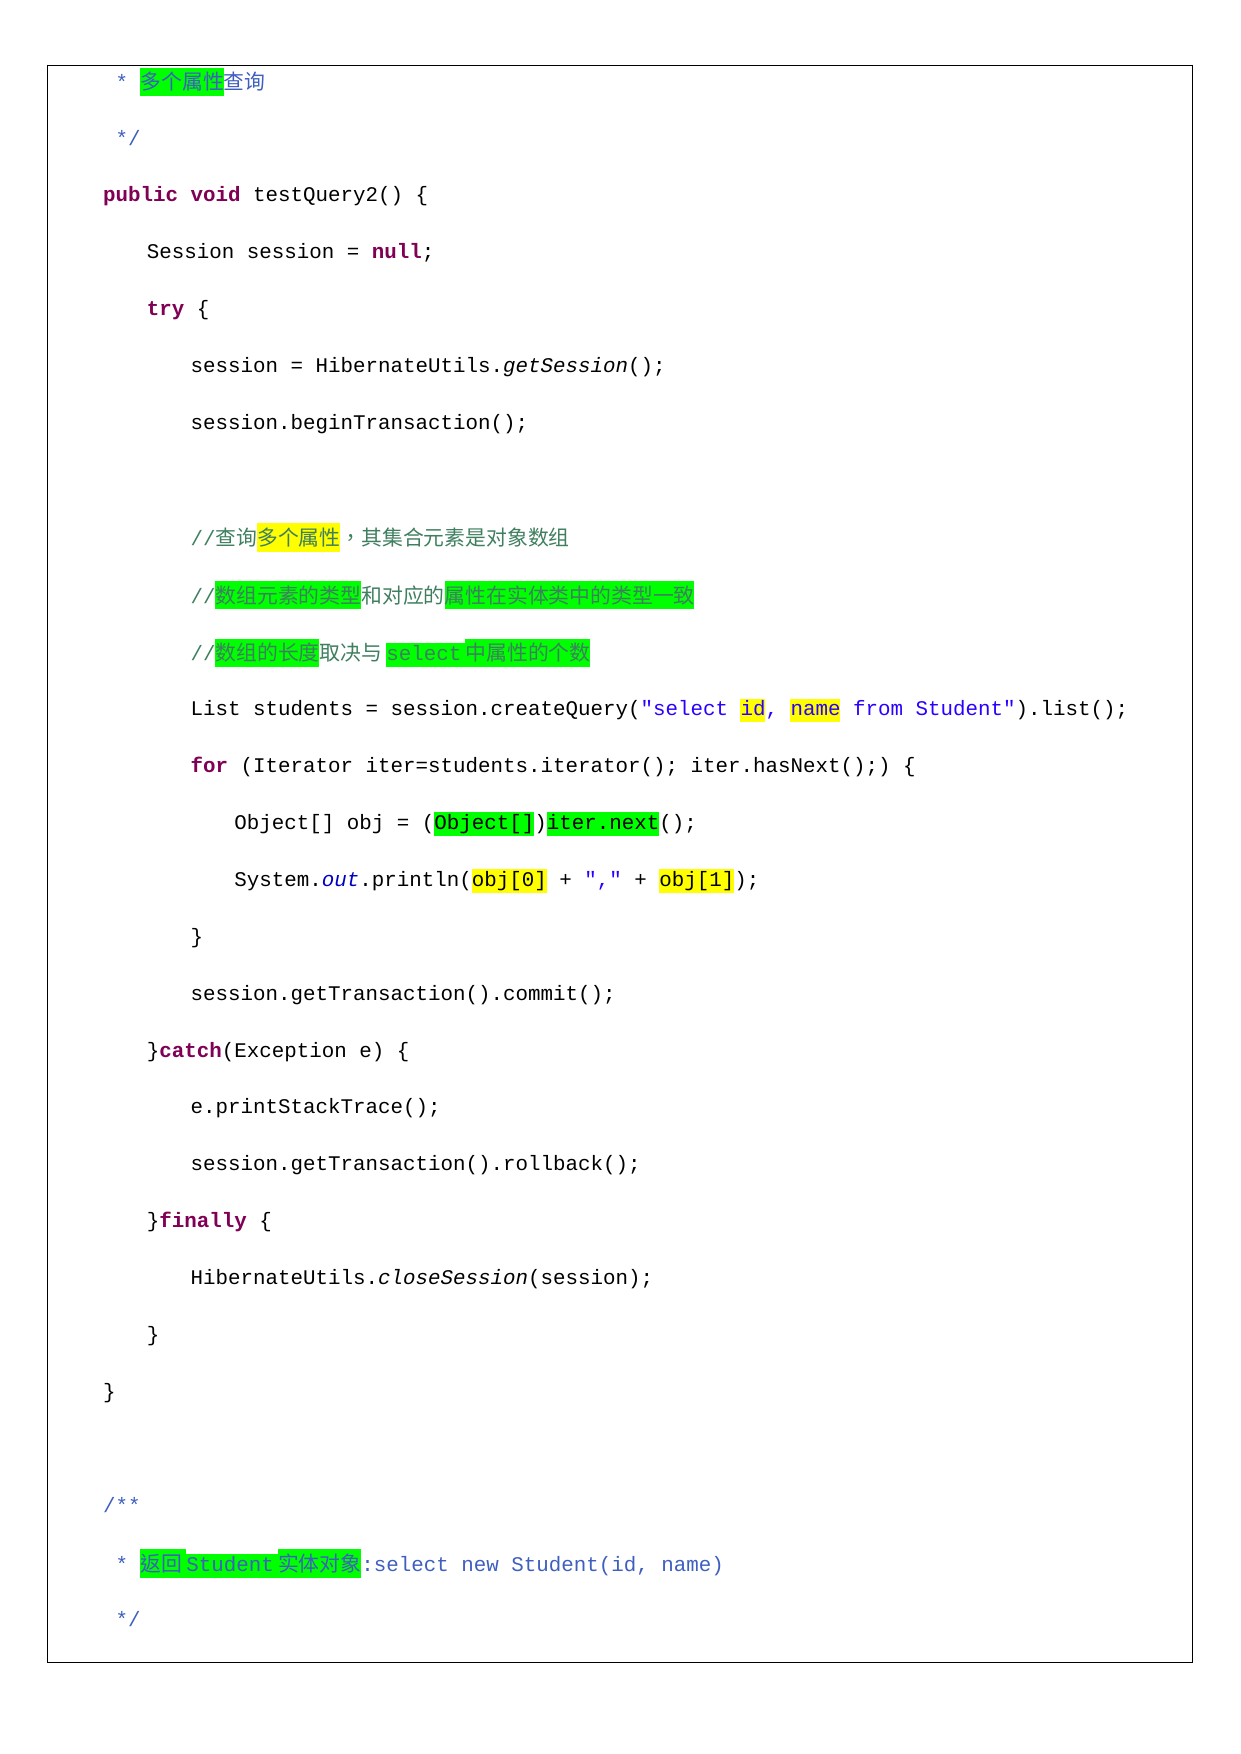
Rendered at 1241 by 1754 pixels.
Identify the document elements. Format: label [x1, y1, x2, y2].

table_header [48, 66, 1192, 1662]
